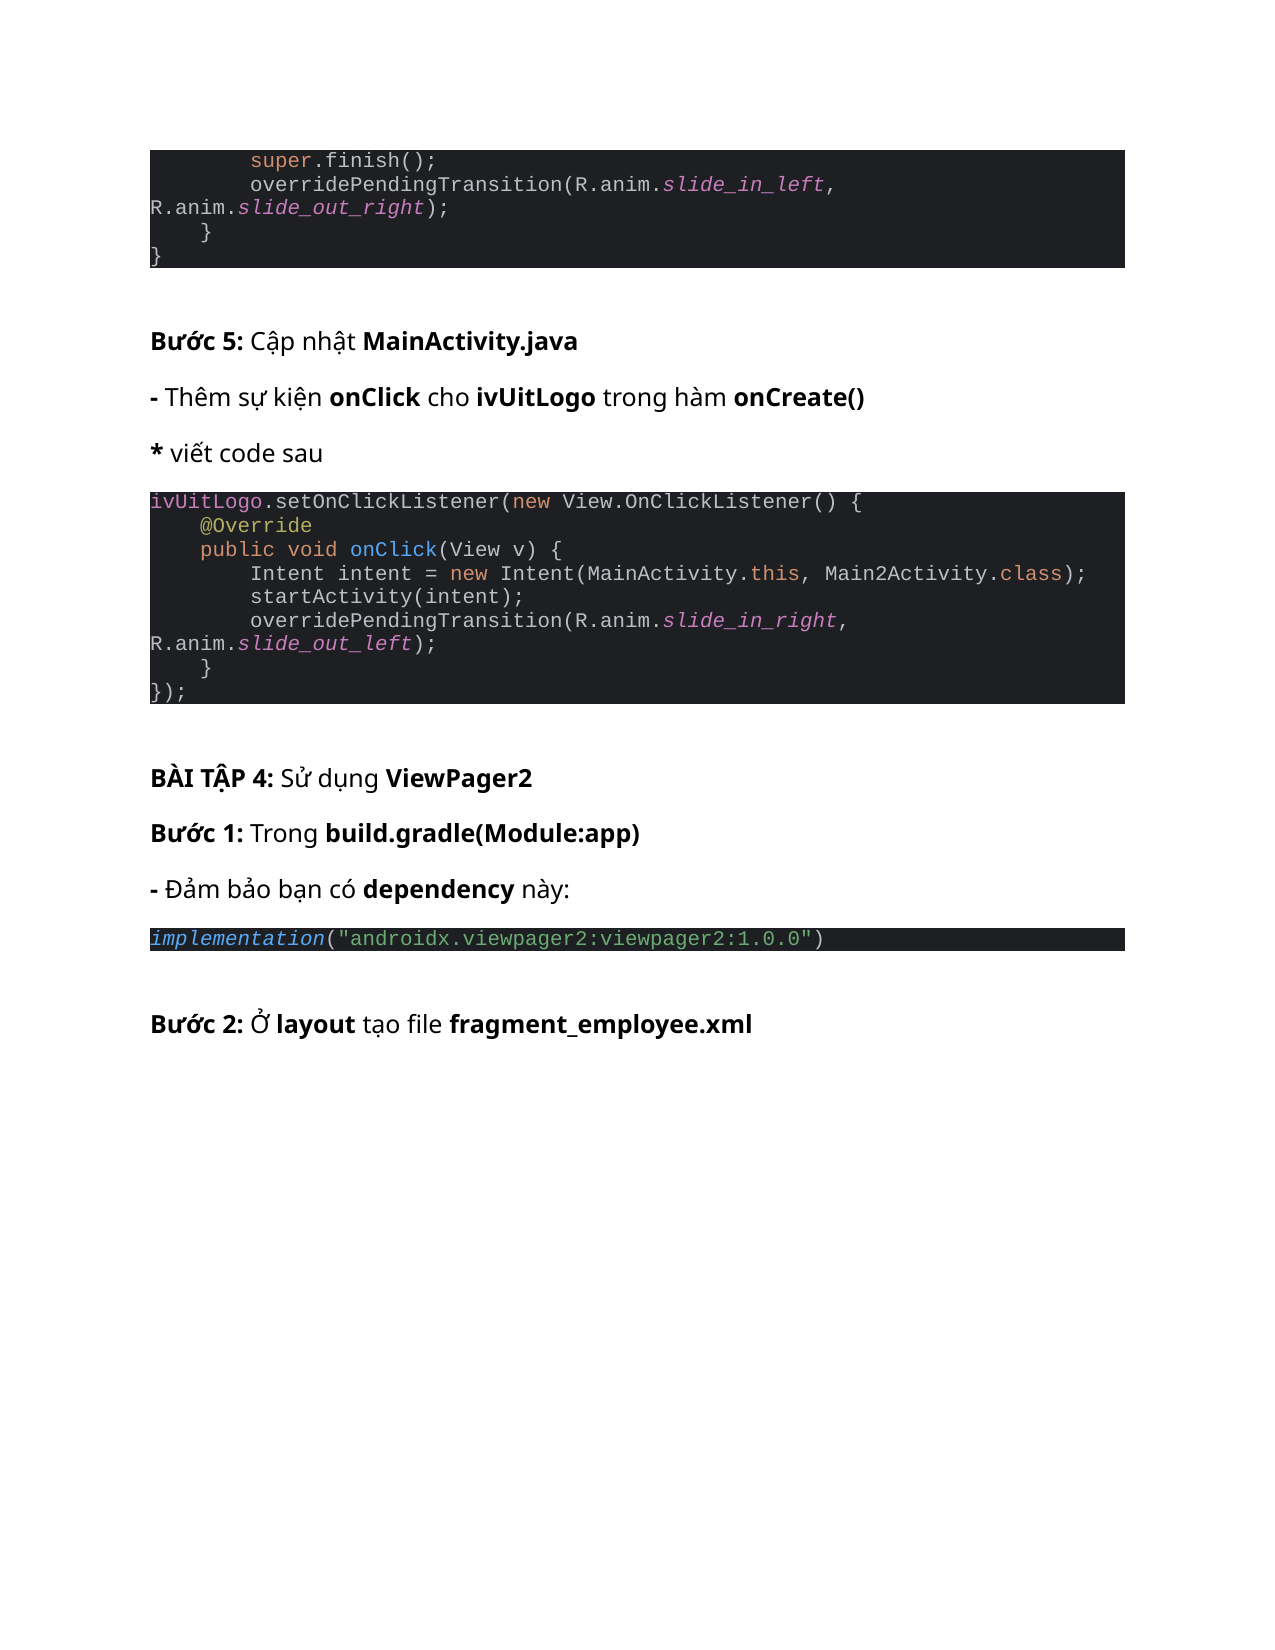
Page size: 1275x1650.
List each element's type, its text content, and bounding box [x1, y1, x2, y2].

text - Thêm sự kiện onClick cho ivUitLogo trong hàm onCreate() [150, 380, 1125, 414]
text Bước 2: Ở layout tạo file fragment_employee.xml [150, 1007, 1125, 1041]
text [150, 150, 1125, 268]
text - Đảm bảo bạn có dependency này: [150, 872, 1125, 906]
text Bước 5: Cập nhật MainActivity.java [150, 324, 1125, 358]
text BÀI TẬP 4: Sử dụng ViewPager2 [150, 760, 1125, 794]
text * viết code sau [150, 436, 1125, 470]
text Bước 1: Trong build.gradle(Module:app) [150, 816, 1125, 850]
text ivUitLogo.setOnClickListener(new View.OnClickListener() { @Override public void onClick(View v) { Intent intent = new Intent(MainActivity.this, Main2Activity.class); startActivity(intent); overridePendingTransition(R.anim.slide_in_right, R.anim.slide_out_left); } }); [150, 492, 1125, 704]
text implementation("androidx.viewpager2:viewpager2:1.0.0") [150, 928, 1125, 951]
